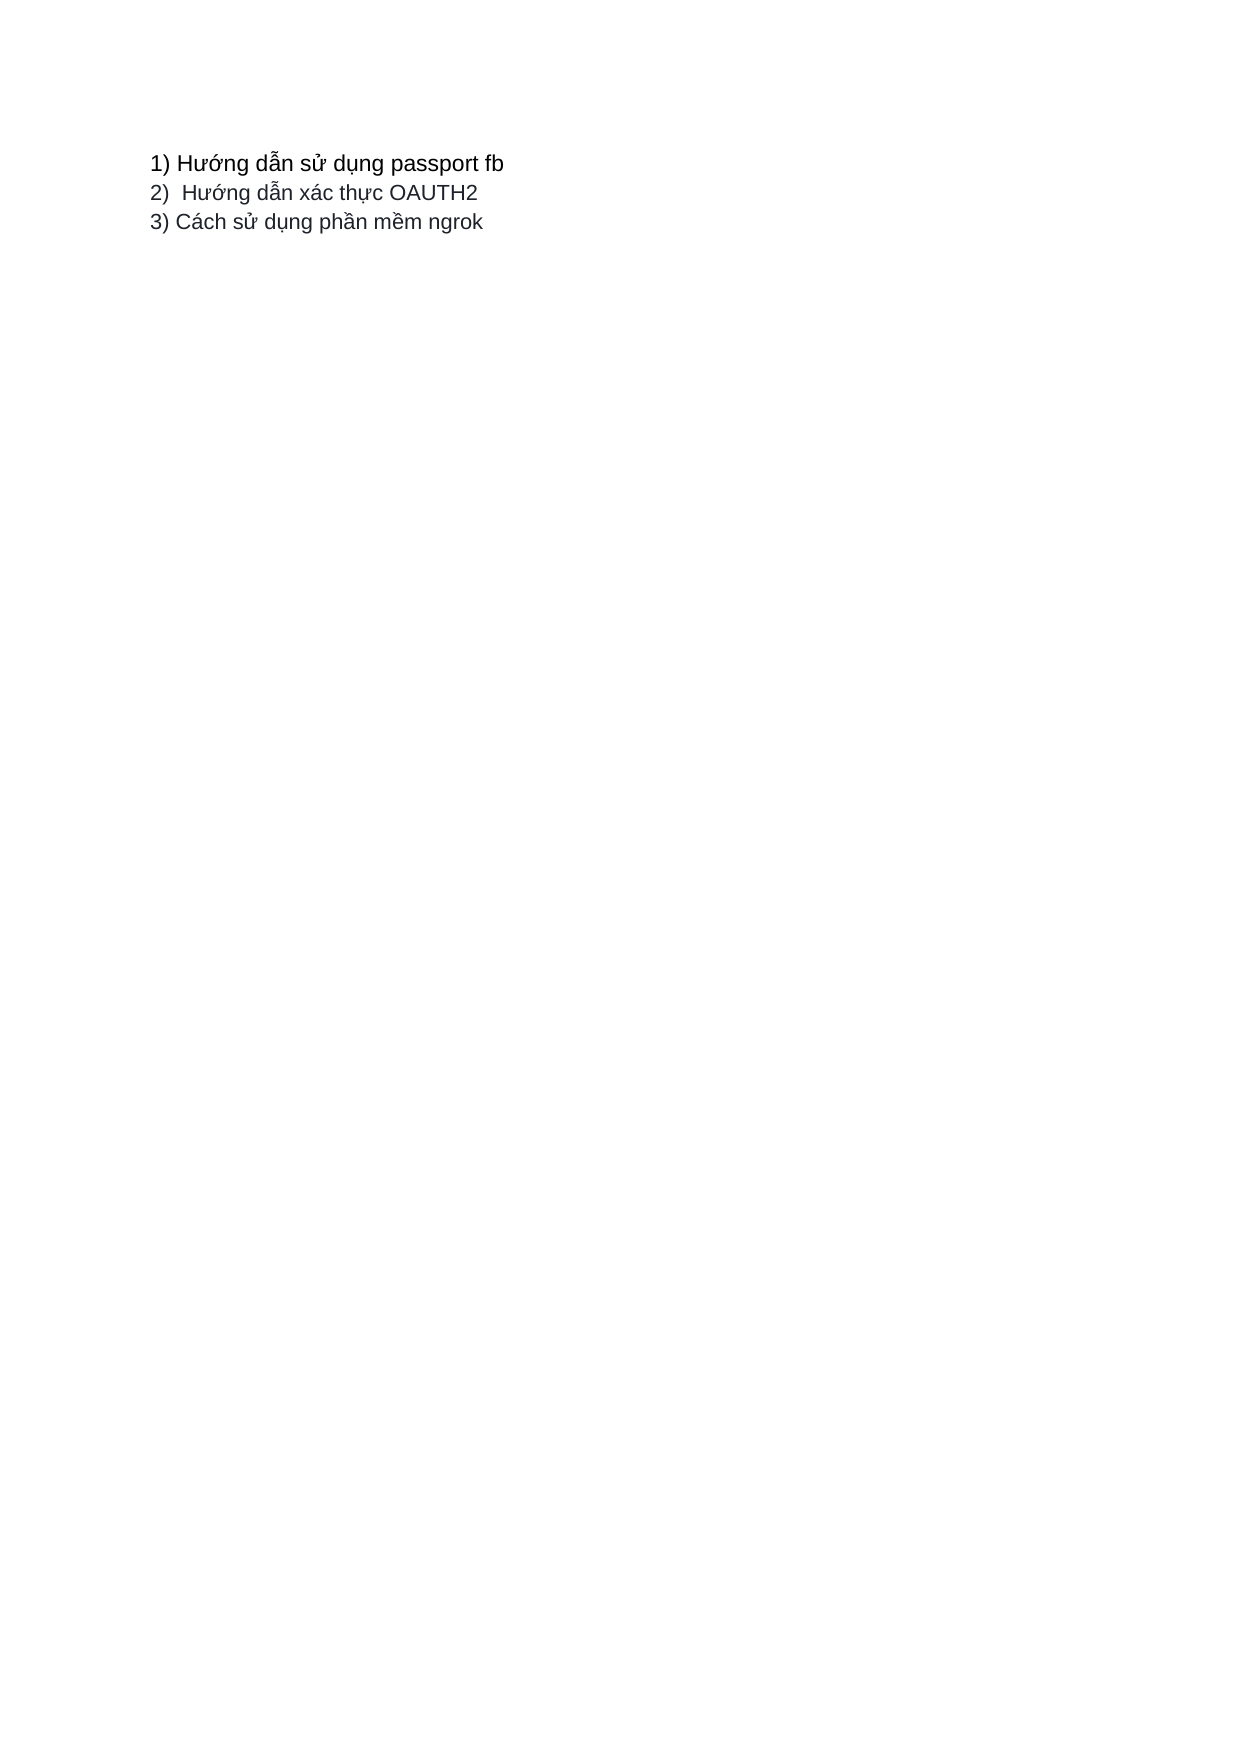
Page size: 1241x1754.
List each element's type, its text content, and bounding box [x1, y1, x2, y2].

text 1) Hướng dẫn sử dụng passport fb [150, 150, 1090, 176]
text 3) Cách sử dụng phần mềm ngrok [150, 209, 1090, 234]
text 2) Hướng dẫn xác thực OAUTH2 [150, 180, 1090, 205]
